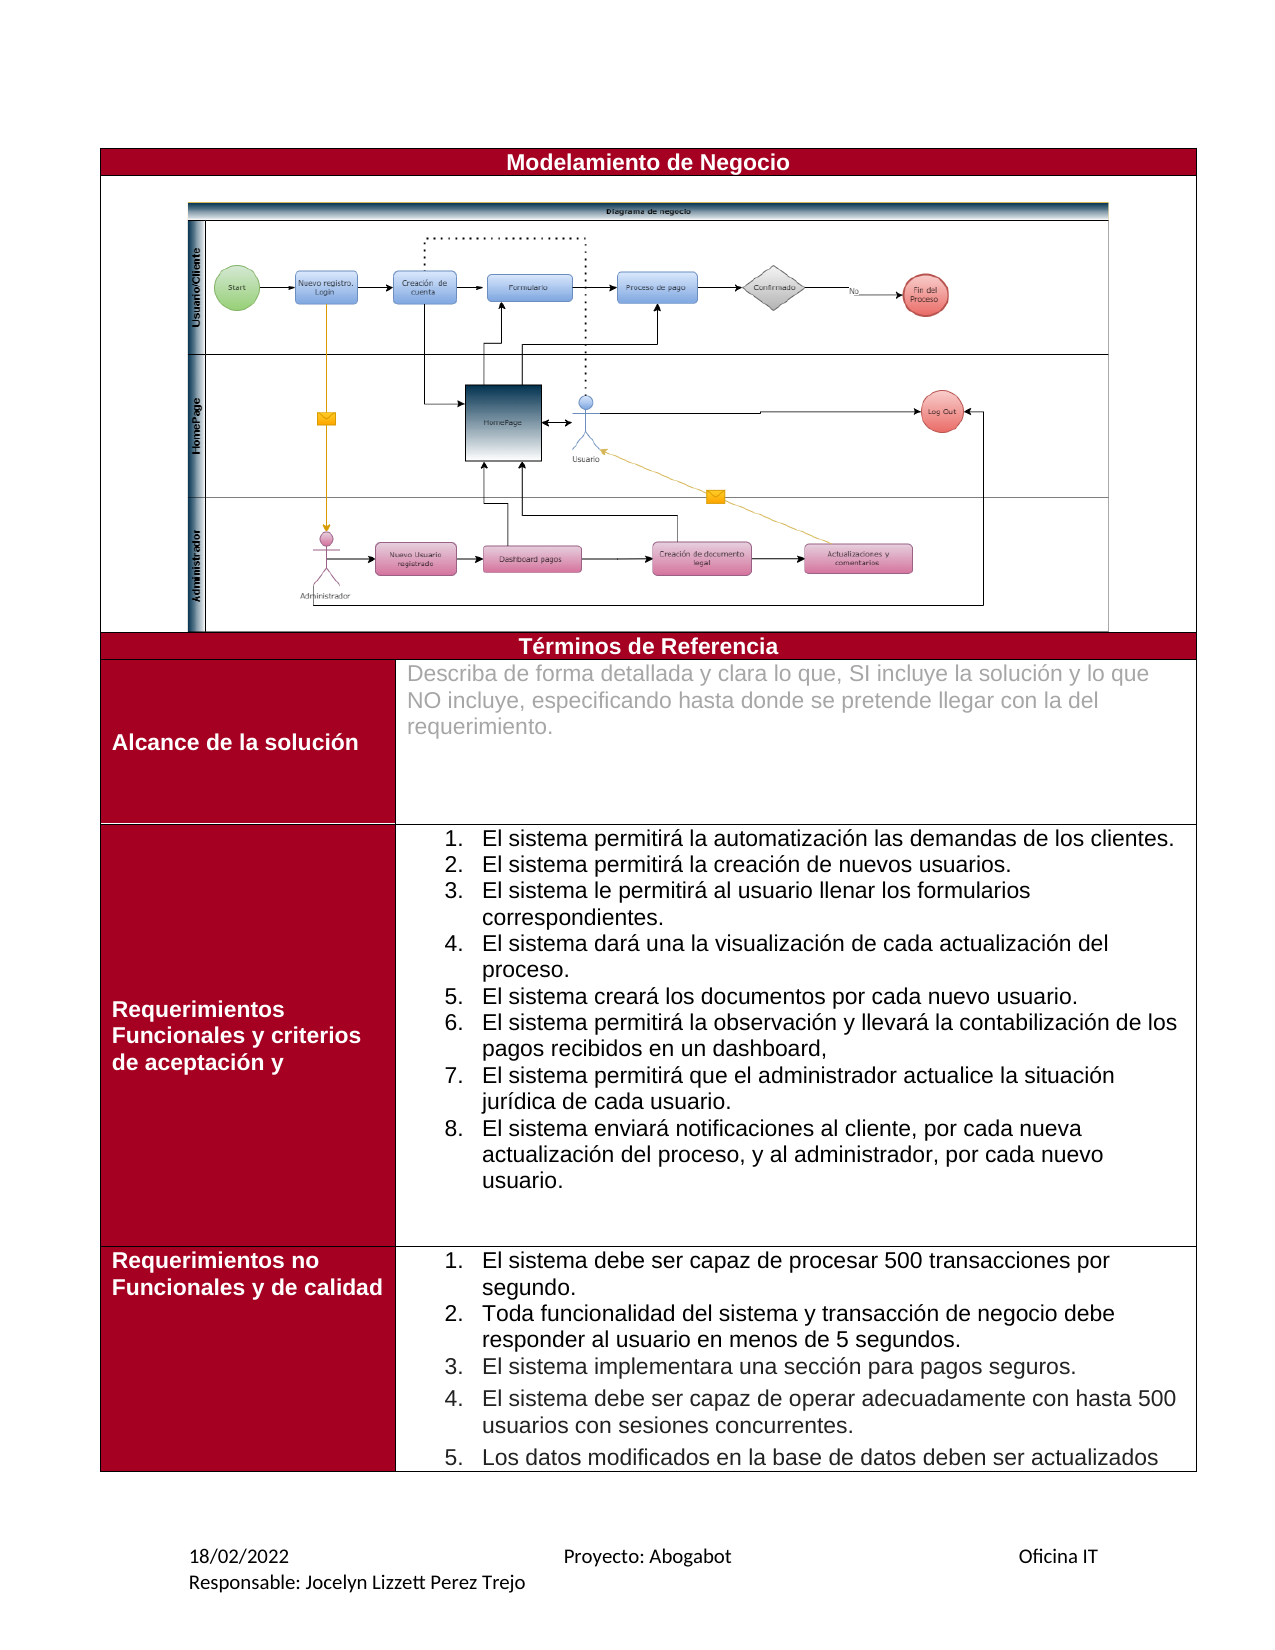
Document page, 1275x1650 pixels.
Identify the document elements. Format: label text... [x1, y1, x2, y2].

table_cell Requerimientos Funcionales y criterios de aceptación y [101, 825, 395, 1246]
table_cell [101, 176, 1196, 632]
table_cell Modelamiento de Negocio [101, 149, 1196, 175]
picture [187, 202, 1109, 632]
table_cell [101, 1247, 395, 1471]
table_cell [396, 1247, 1196, 1471]
table_cell Términos de Referencia [101, 633, 1196, 659]
table_cell El sistema permitirá la automatización las demandas de los clientes. El sistema permitirá la creación de nuevos usuarios. El sistema le permitirá al usuario llenar los formularios correspondientes. El sistema dará una la visualización de cada actualización del proceso. El sistema creará los documentos por cada nuevo usuario. El sistema permitirá la observación y llevará la contabilización de los pagos recibidos en un dashboard, El sistema permitirá que el administrador actualice la situación jurídica de cada usuario. El sistema enviará notificaciones al cliente, por cada nueva actualización del proceso, y al administrador, por cada nuevo usuario. [396, 825, 1196, 1246]
table_cell Describa de forma detallada y clara lo que, SI incluye la solución y lo que NO incluye, especificando hasta donde se pretende llegar con la del requerimiento. [396, 660, 1196, 823]
table_cell Alcance de la solución [101, 660, 395, 823]
